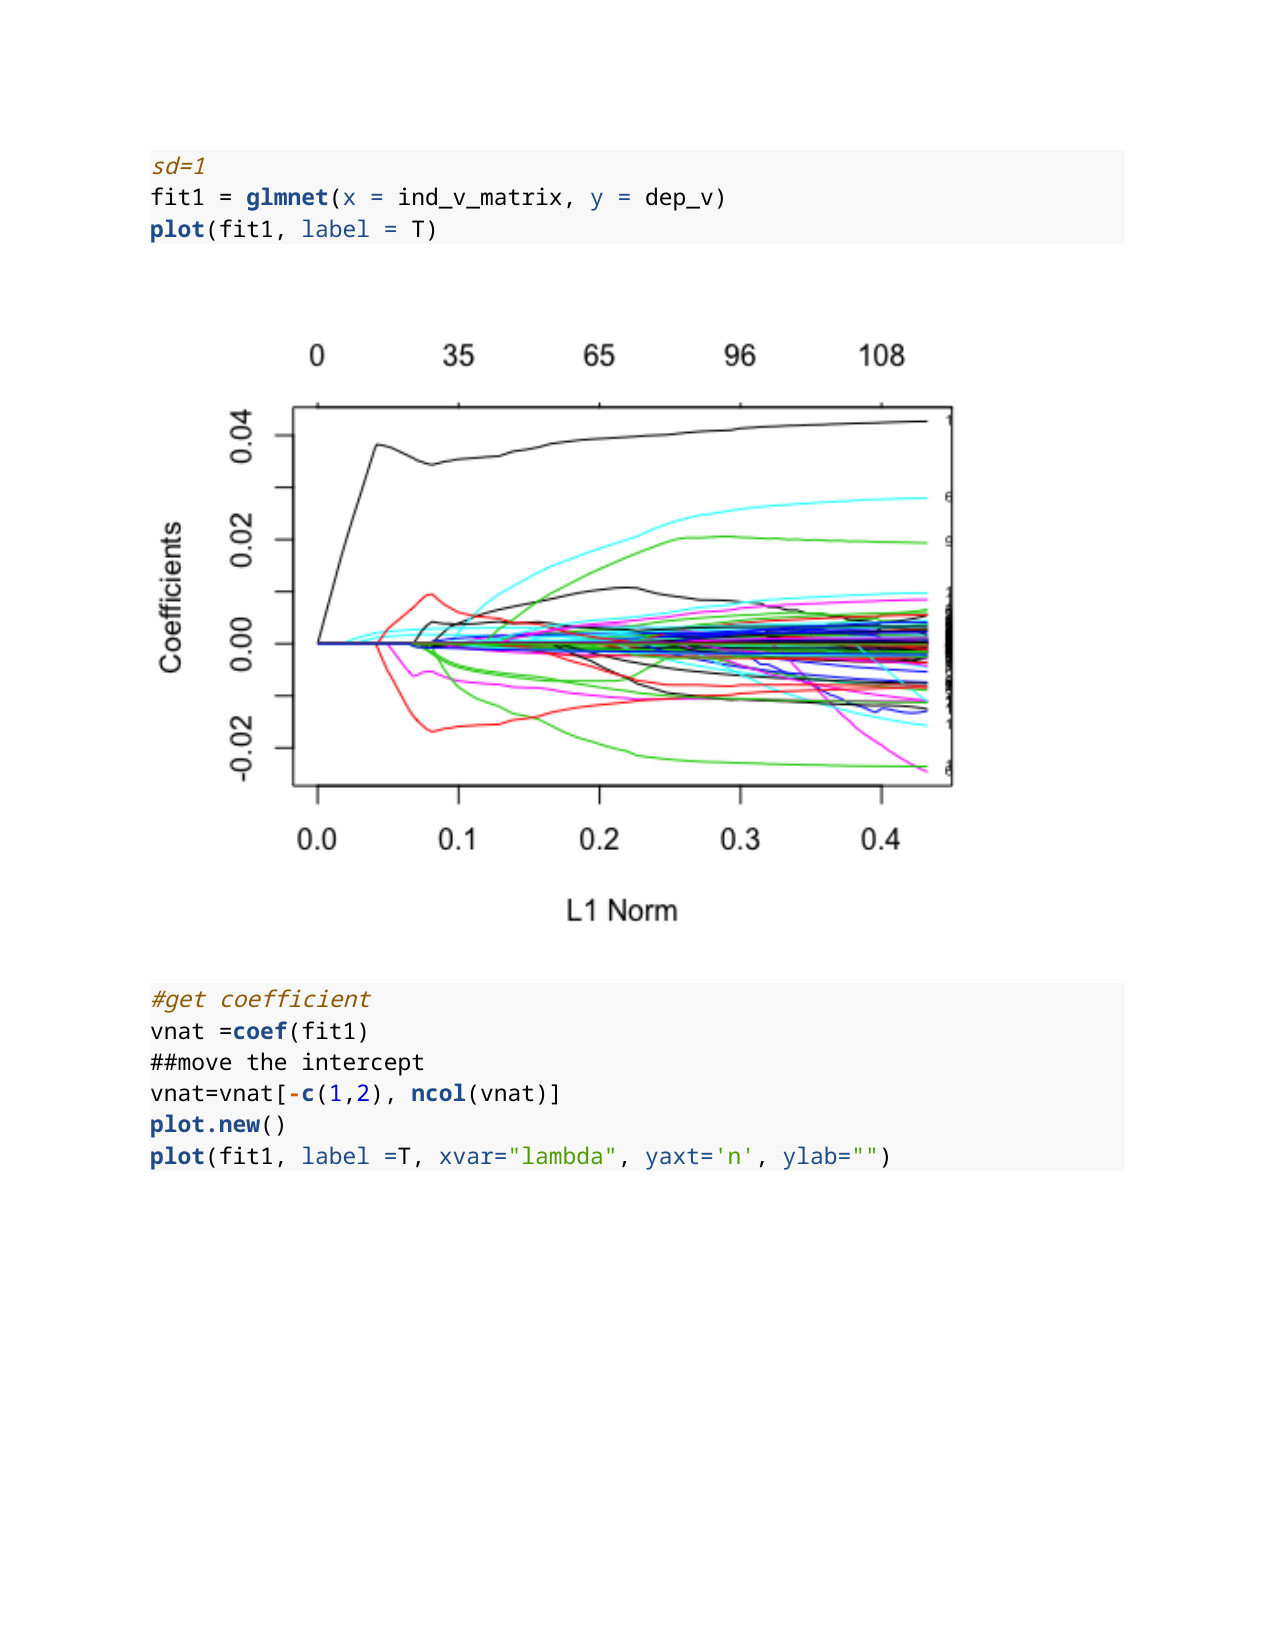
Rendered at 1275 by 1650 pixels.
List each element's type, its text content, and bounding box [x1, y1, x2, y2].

text #get coefficient vnat =coef(fit1) ##move the intercept vnat=vnat[-c(1,2), ncol(vnat)] plot.new() plot(fit1, label =T, xvar="lambda", yaxt='n', ylab="") [150, 983, 1125, 1171]
picture [150, 264, 1025, 965]
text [150, 150, 1125, 244]
